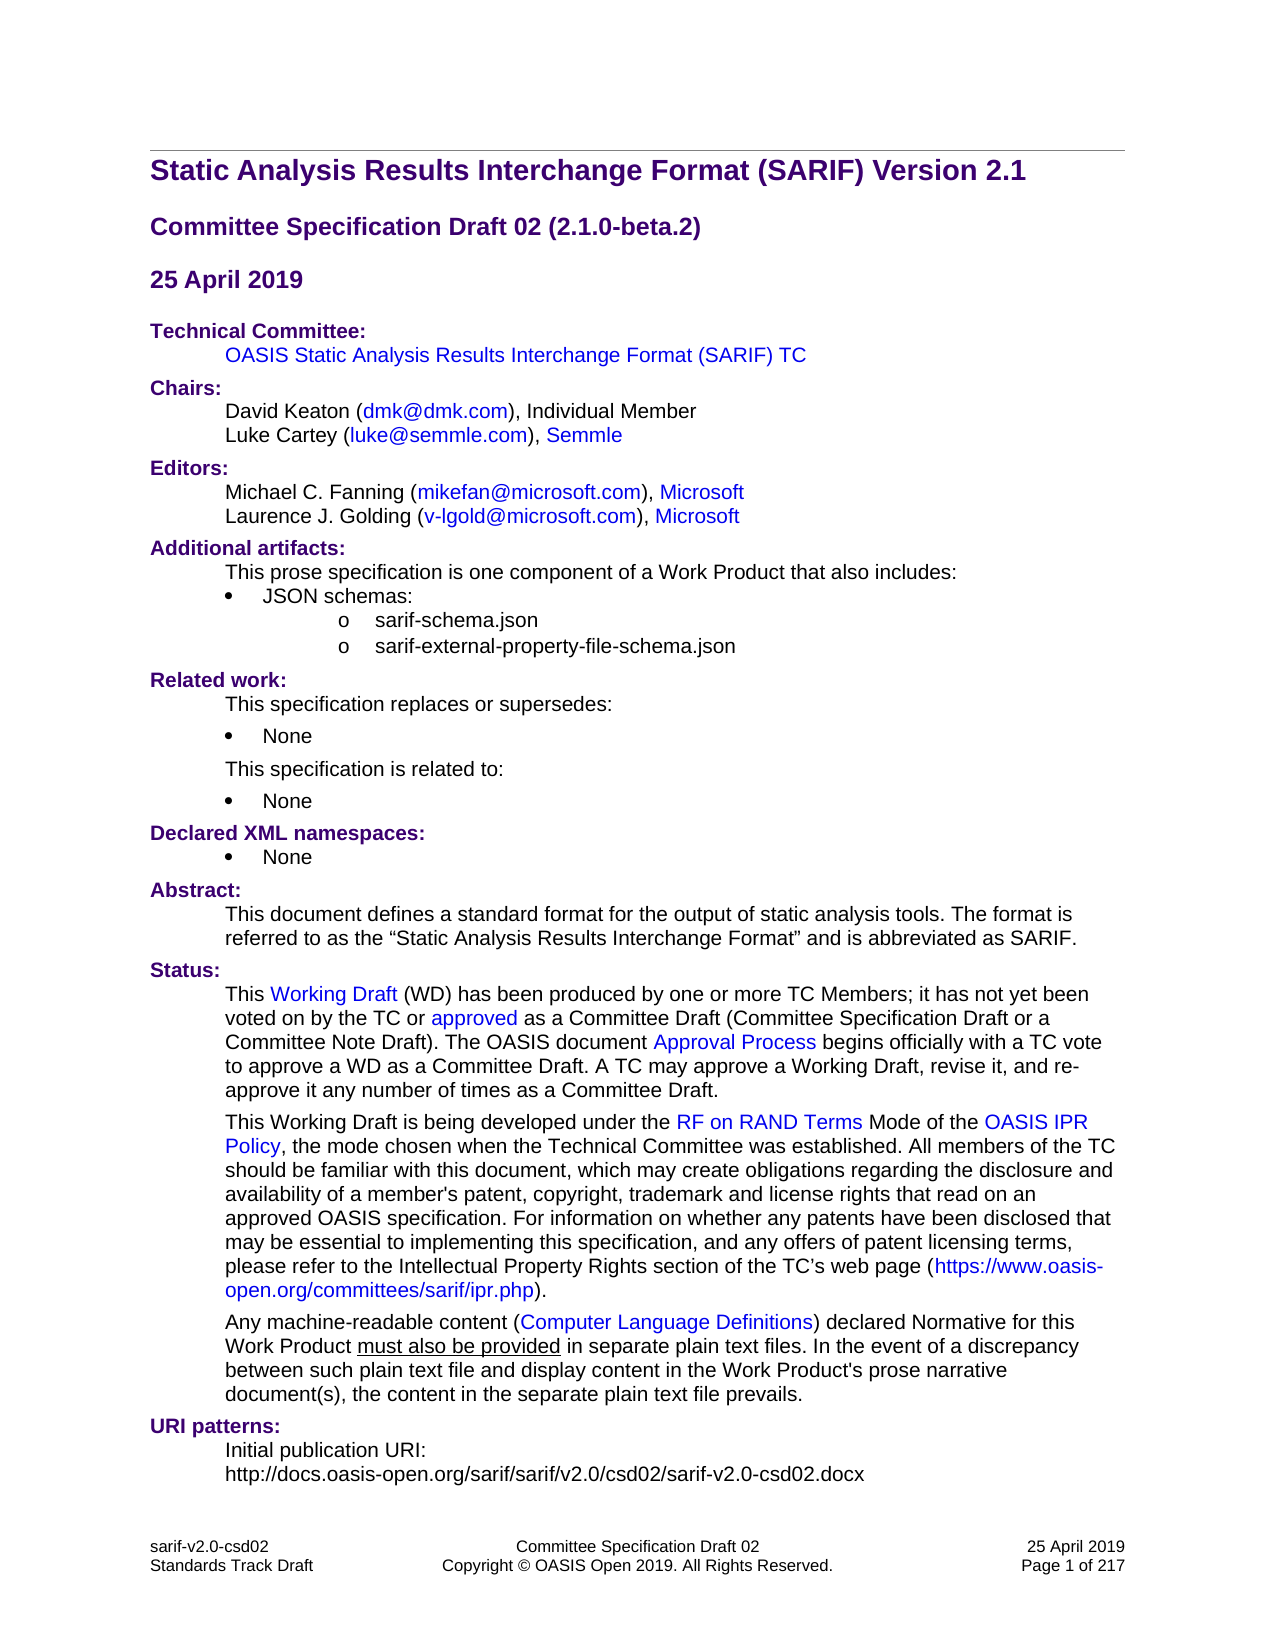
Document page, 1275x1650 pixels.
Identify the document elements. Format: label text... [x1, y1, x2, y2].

title Technical Committee: [150, 319, 1125, 343]
title URI patterns: [150, 1414, 1125, 1438]
title Related work: [150, 668, 1125, 692]
title Static Analysis Results Interchange Format (SARIF) Version 2.1 [150, 151, 1125, 187]
title Additional artifacts: [150, 536, 1125, 560]
subtitle 25 April 2019 [150, 262, 1125, 294]
text JSON schemas: [225, 584, 1125, 608]
text This Working Draft (WD) has been produced by one or more TC Members; it has not yet been voted on by the TC or approved as a Committee Draft (Committee Specification Draft or a Committee Note Draft). The OASIS document Approval Process begins officially with a TC vote to approve a WD as a Committee Draft. A TC may approve a Working Draft, revise it, and re-approve it any number of times as a Committee Draft. [225, 982, 1125, 1101]
text Laurence J. Golding (v-lgold@microsoft.com), Microsoft [225, 503, 1125, 527]
text Luke Cartey (luke@semmle.com), Semmle [225, 423, 1125, 447]
title Declared XML namespaces: [150, 821, 1125, 845]
text This Working Draft is being developed under the RF on RAND Terms Mode of the OASIS IPR Policy, the mode chosen when the Technical Committee was established. All members of the TC should be familiar with this document, which may create obligations regarding the disclosure and availability of a member's patent, copyright, trademark and license rights that read on an approved OASIS specification. For information on whether any patents have been disclosed that may be essential to implementing this specification, and any offers of patent licensing terms, please refer to the Intellectual Property Rights section of the TC’s web page (https://www.oasis-open.org/committees/sarif/ipr.php). [225, 1110, 1125, 1301]
text Michael C. Fanning (mikefan@microsoft.com), Microsoft [225, 479, 1125, 503]
list sarif-schema.json [337, 608, 1125, 634]
title Initial publication URI: http://docs.oasis-open.org/sarif/sarif/v2.0/csd02/sarif-v2.0-csd02.docx [225, 1438, 1125, 1486]
title OASIS Static Analysis Results Interchange Format (SARIF) TC [225, 343, 1125, 367]
text David Keaton (dmk@dmk.com), Individual Member [225, 399, 1125, 423]
title Status: [150, 958, 1125, 982]
list sarif-external-property-file-schema.json [337, 634, 1125, 659]
list This prose specification is one component of a Work Product that also includes: [225, 560, 1125, 584]
title Editors: [150, 456, 1125, 479]
text None [225, 845, 1125, 869]
title Chairs: [150, 375, 1125, 399]
title Abstract: [150, 877, 1125, 901]
text None [225, 724, 1125, 748]
text Any machine-readable content (Computer Language Definitions) declared Normative for this Work Product must also be provided in separate plain text files. In the event of a discrepancy between such plain text file and display content in the Work Product's prose narrative document(s), the content in the separate plain text file prevails. [225, 1310, 1125, 1406]
text None [225, 789, 1125, 813]
title This specification is related to: [225, 756, 1125, 780]
subtitle Committee Specification Draft 02 (2.1.0-beta.2) [150, 208, 1125, 240]
text This document defines a standard format for the output of static analysis tools. The format is referred to as the “Static Analysis Results Interchange Format” and is abbreviated as SARIF. [225, 901, 1125, 949]
title This specification replaces or supersedes: [225, 692, 1125, 716]
